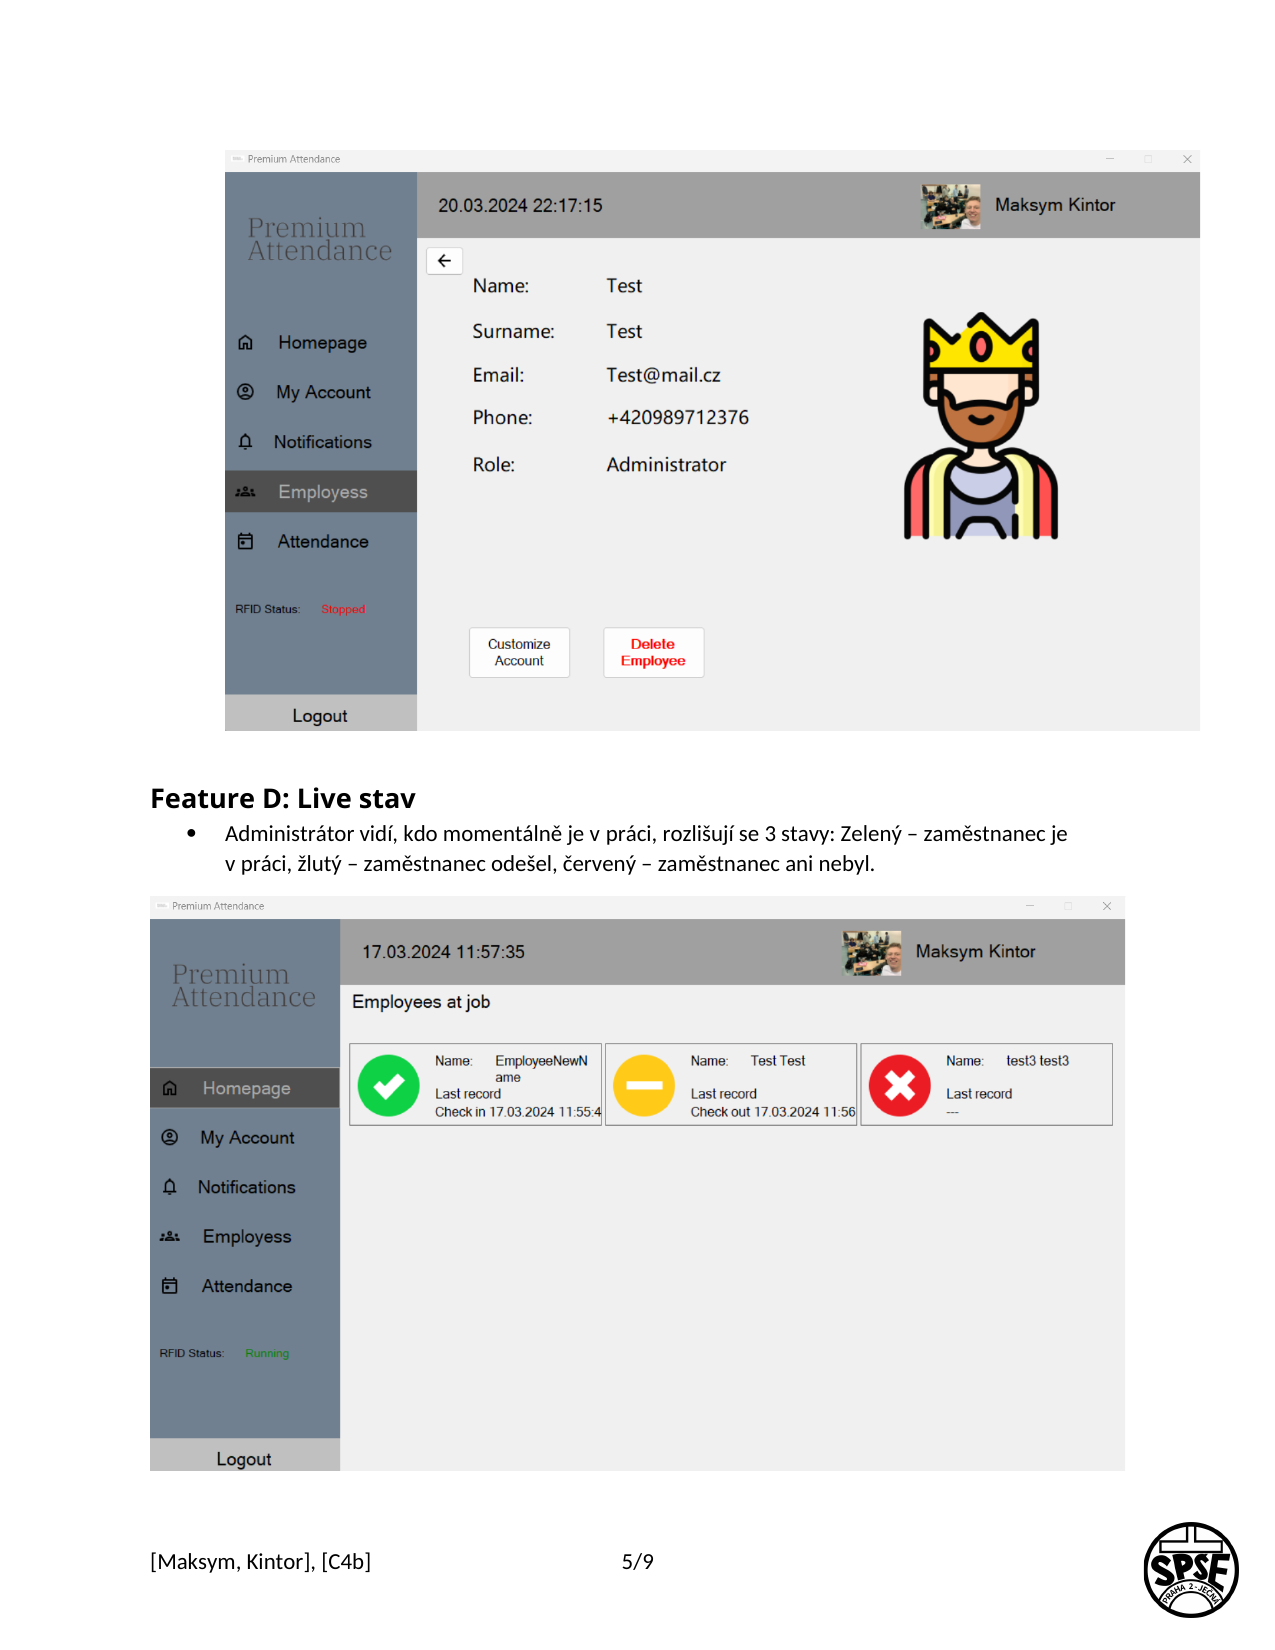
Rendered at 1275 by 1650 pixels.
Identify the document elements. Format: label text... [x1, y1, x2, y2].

subtitle Feature D: Live stav [150, 779, 1125, 816]
list Administrátor vidí, kdo momentálně je v práci, rozlišují se 3 stavy: Zelený – zaměstnanec je v práci, žlutý – zaměstnanec odešel, červený – zaměstnanec ani nebyl. [187, 819, 1125, 877]
picture [225, 150, 1200, 731]
picture [1143, 1522, 1239, 1618]
picture [150, 896, 1125, 1471]
